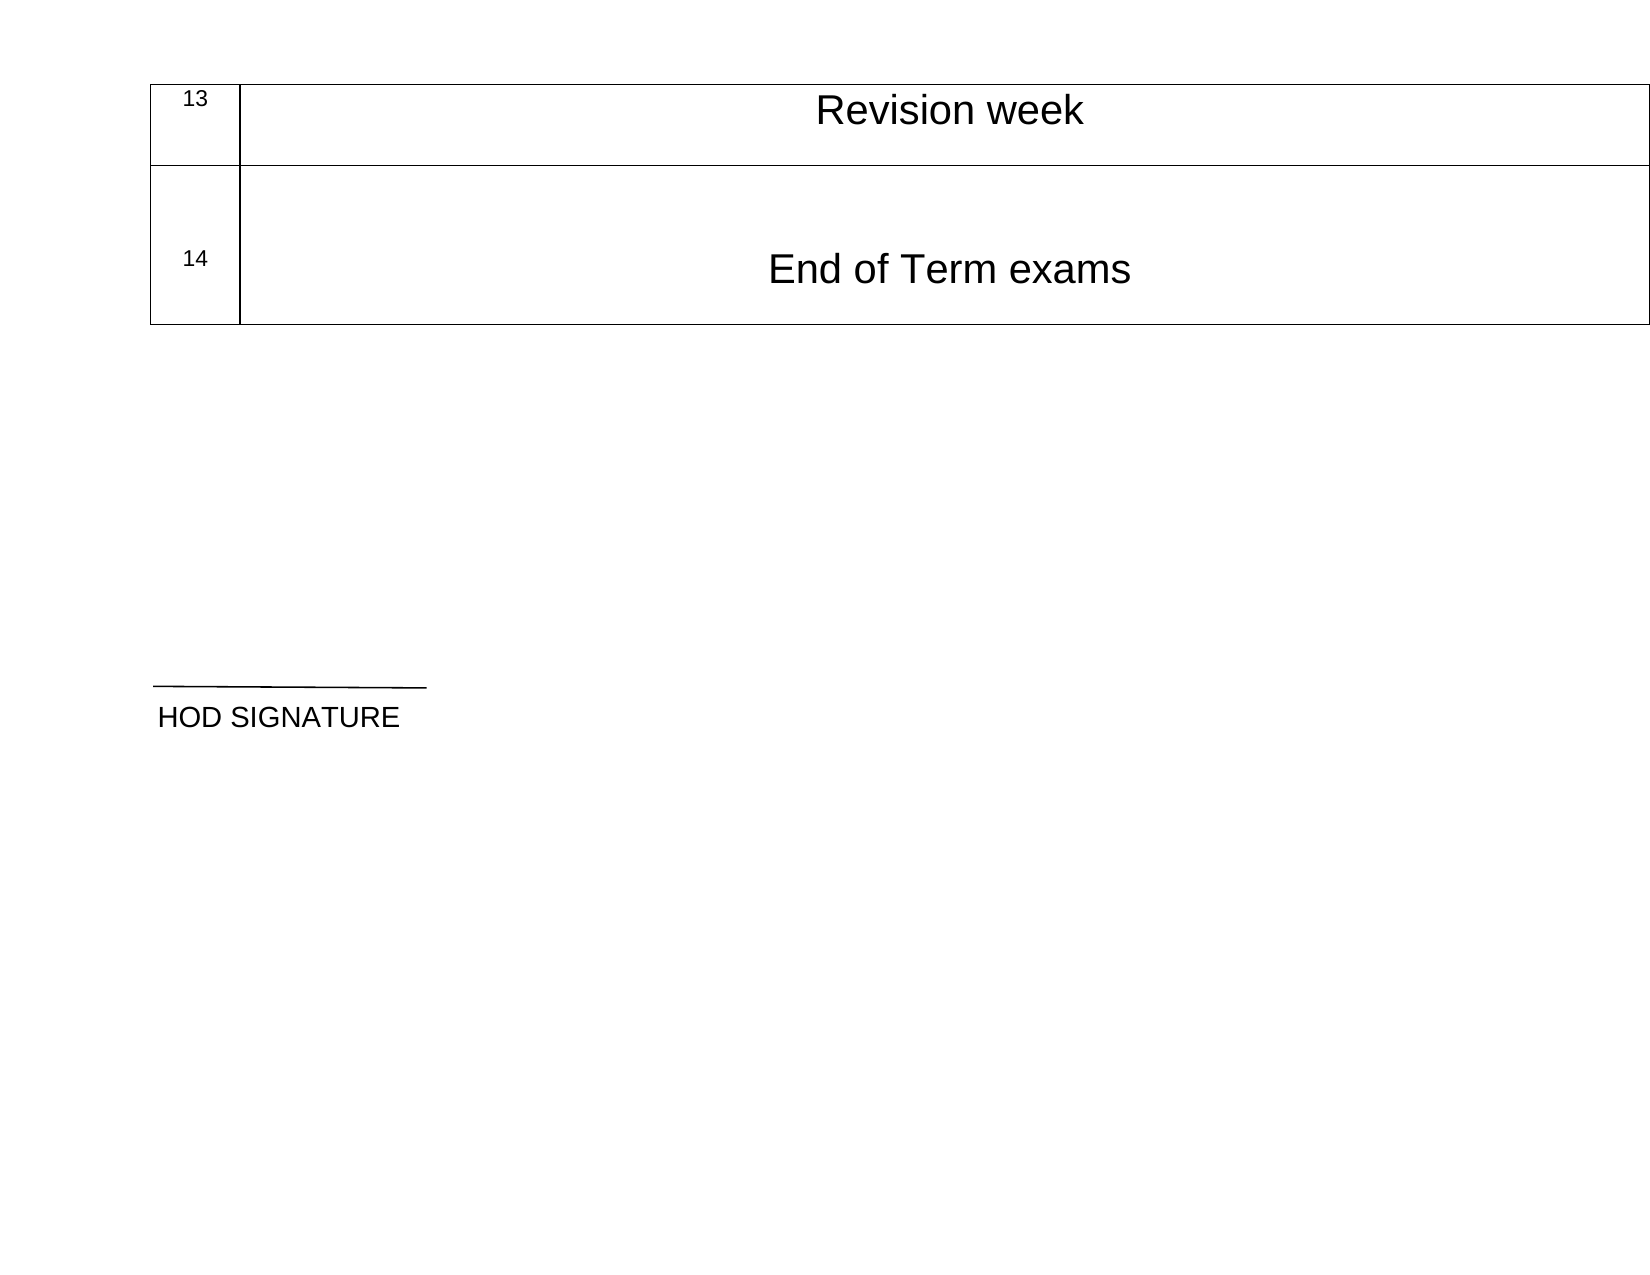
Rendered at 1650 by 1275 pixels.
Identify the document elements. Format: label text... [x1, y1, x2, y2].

table_cell Revision week [241, 85, 1649, 164]
table_cell 14 [151, 166, 239, 324]
table_cell 13 [151, 85, 239, 164]
table_cell End of Term exams [241, 166, 1649, 324]
